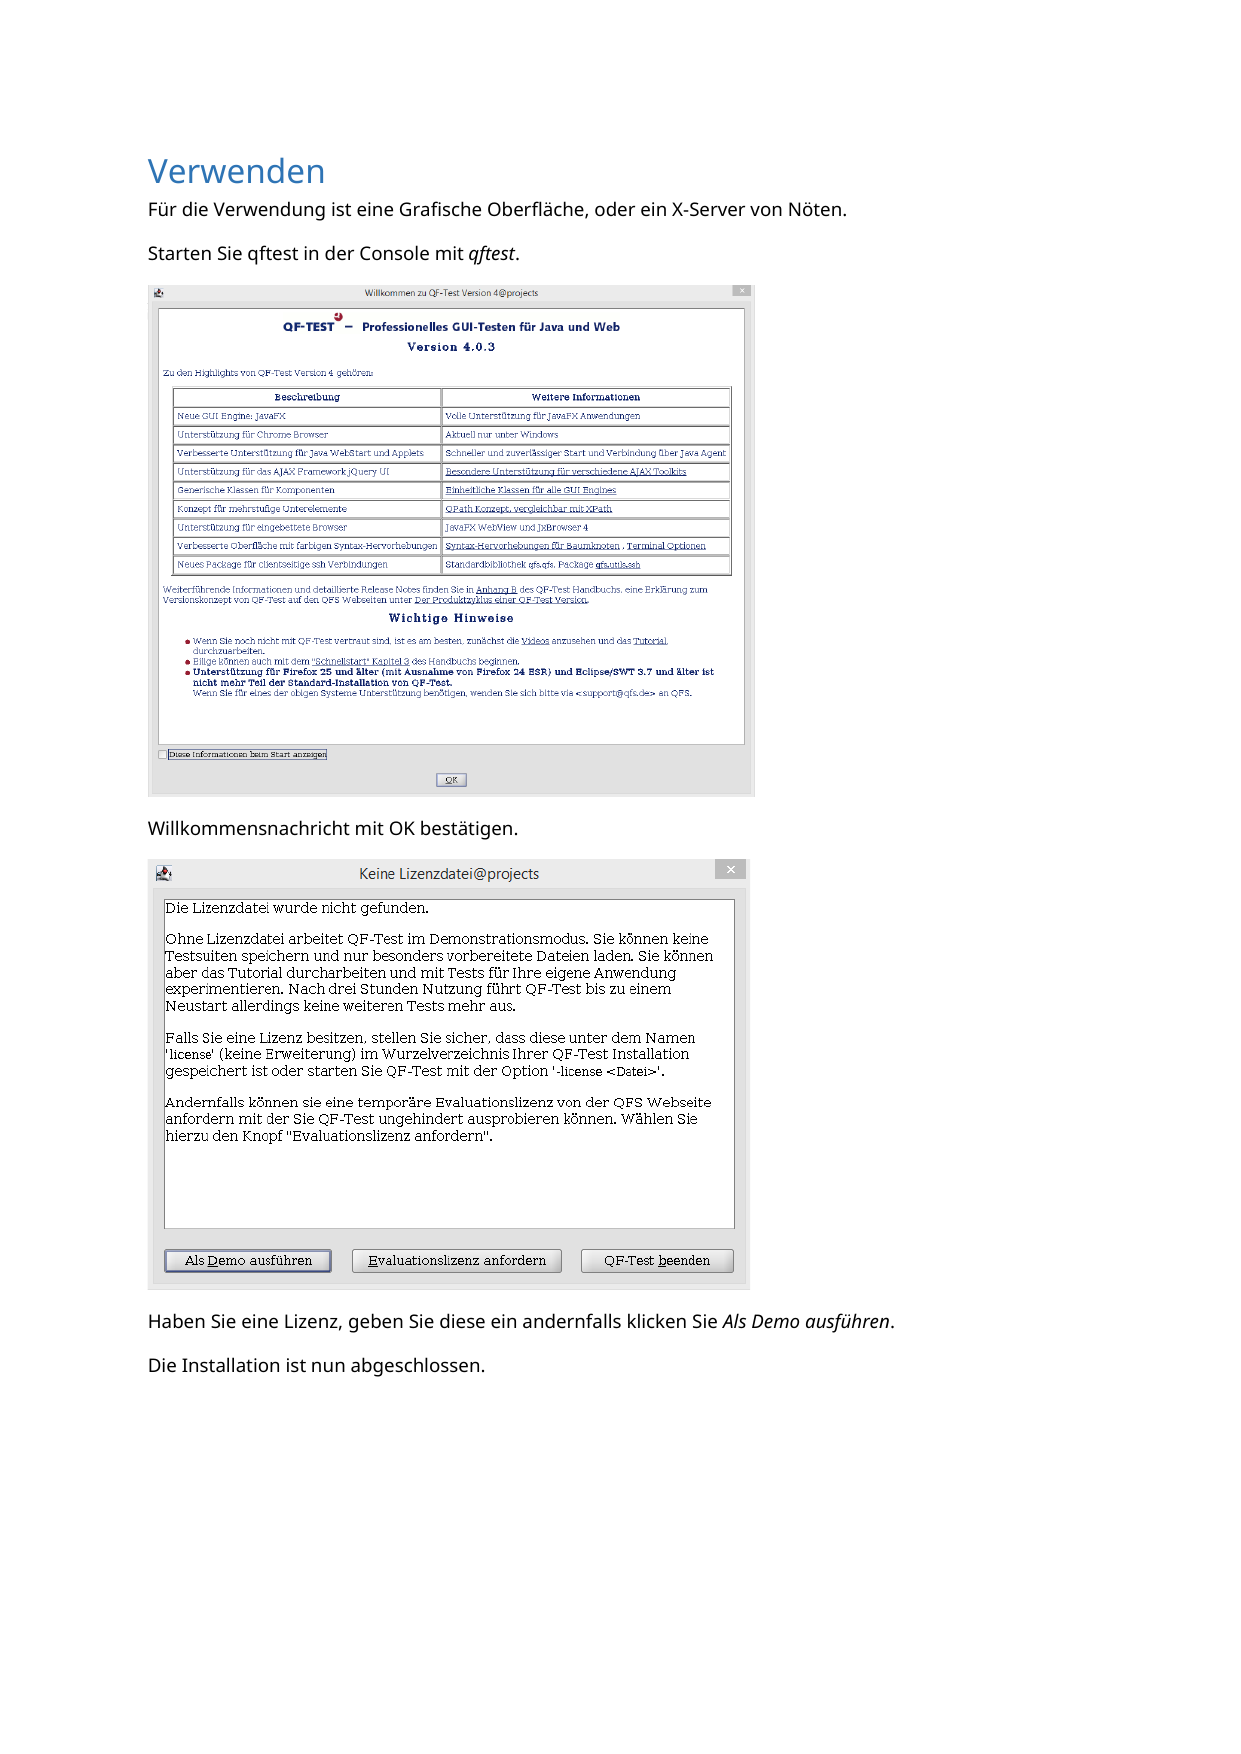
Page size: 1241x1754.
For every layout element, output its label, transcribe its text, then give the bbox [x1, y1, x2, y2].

text Haben Sie eine Lizenz, geben Sie diese ein andernfalls klicken Sie Als Demo ausführen. [148, 1308, 1093, 1334]
text Starten Sie qftest in der Console mit qftest. [148, 241, 1093, 266]
text Willkommensnachricht mit OK bestätigen. [148, 815, 1093, 841]
picture [147, 285, 755, 797]
text Für die Verwendung ist eine Grafische Oberfläche, oder ein X-Server von Nöten. [148, 197, 1093, 222]
subtitle Verwenden [148, 148, 1093, 193]
picture [147, 859, 750, 1290]
text Die Installation ist nun abgeschlossen. [148, 1352, 1093, 1378]
